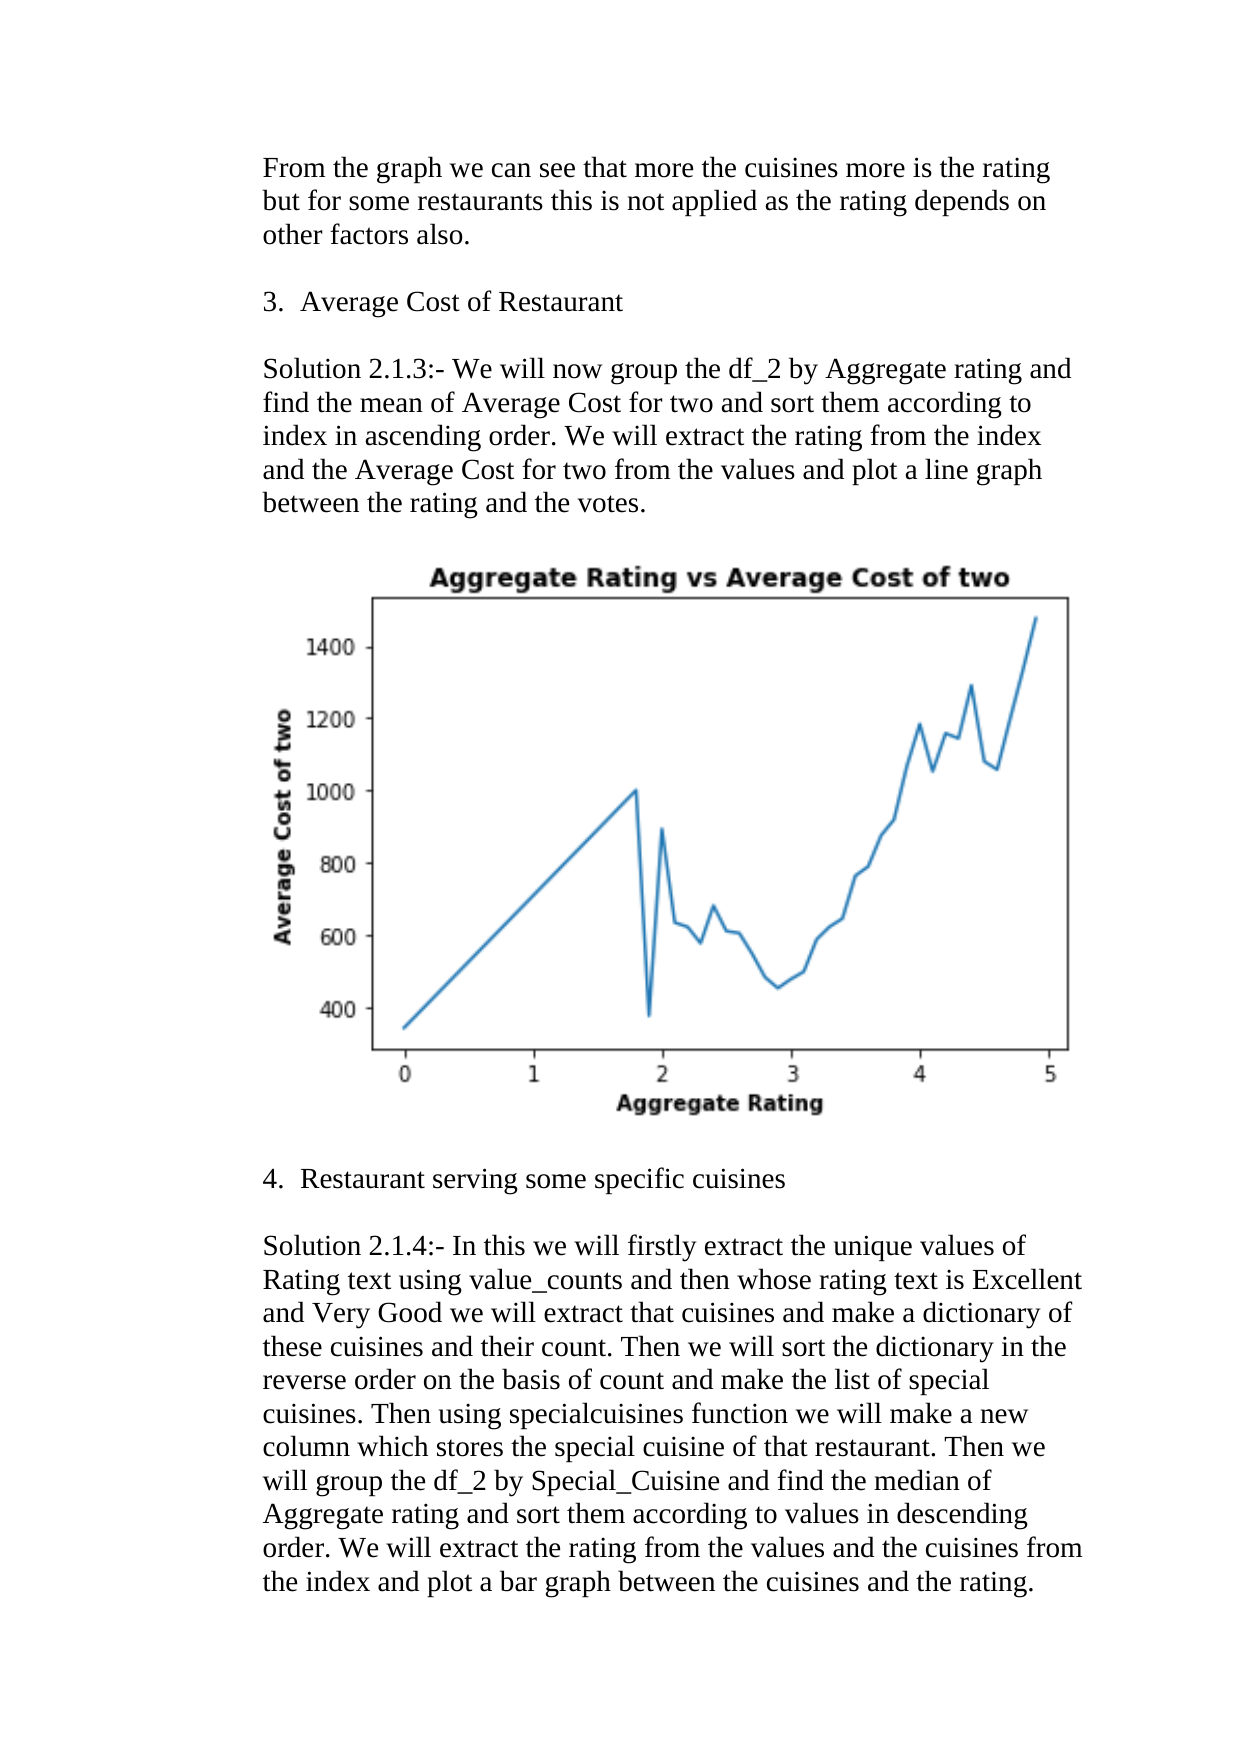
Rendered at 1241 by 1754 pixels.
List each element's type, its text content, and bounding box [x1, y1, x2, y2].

picture [262, 552, 1082, 1128]
list Restaurant serving some specific cuisines [262, 1161, 1090, 1195]
list Average Cost of Restaurant [262, 284, 1090, 318]
text Solution 2.1.3:- We will now group the df_2 by Aggregate rating and find the mean of Average Cost for two and sort them according to index in ascending order. We will extract the rating from the index and the Average Cost for two from the values and plot a line graph between the rating and the votes. [262, 351, 1090, 519]
text From the graph we can see that more the cuisines more is the rating but for some restaurants this is not applied as the rating depends on other factors also. [262, 150, 1090, 251]
text Solution 2.1.4:- In this we will firstly extract the unique values of Rating text using value_counts and then whose rating text is Excellent and Very Good we will extract that cuisines and make a dictionary of these cuisines and their count. Then we will sort the dictionary in the reverse order on the basis of count and make the list of special cuisines. Then using specialcuisines function we will make a new column which stores the special cuisine of that restaurant. Then we will group the df_2 by Special_Cuisine and find the median of Aggregate rating and sort them according to values in descending order. We will extract the rating from the values and the cuisines from the index and plot a bar graph between the cuisines and the rating. [262, 1228, 1090, 1597]
